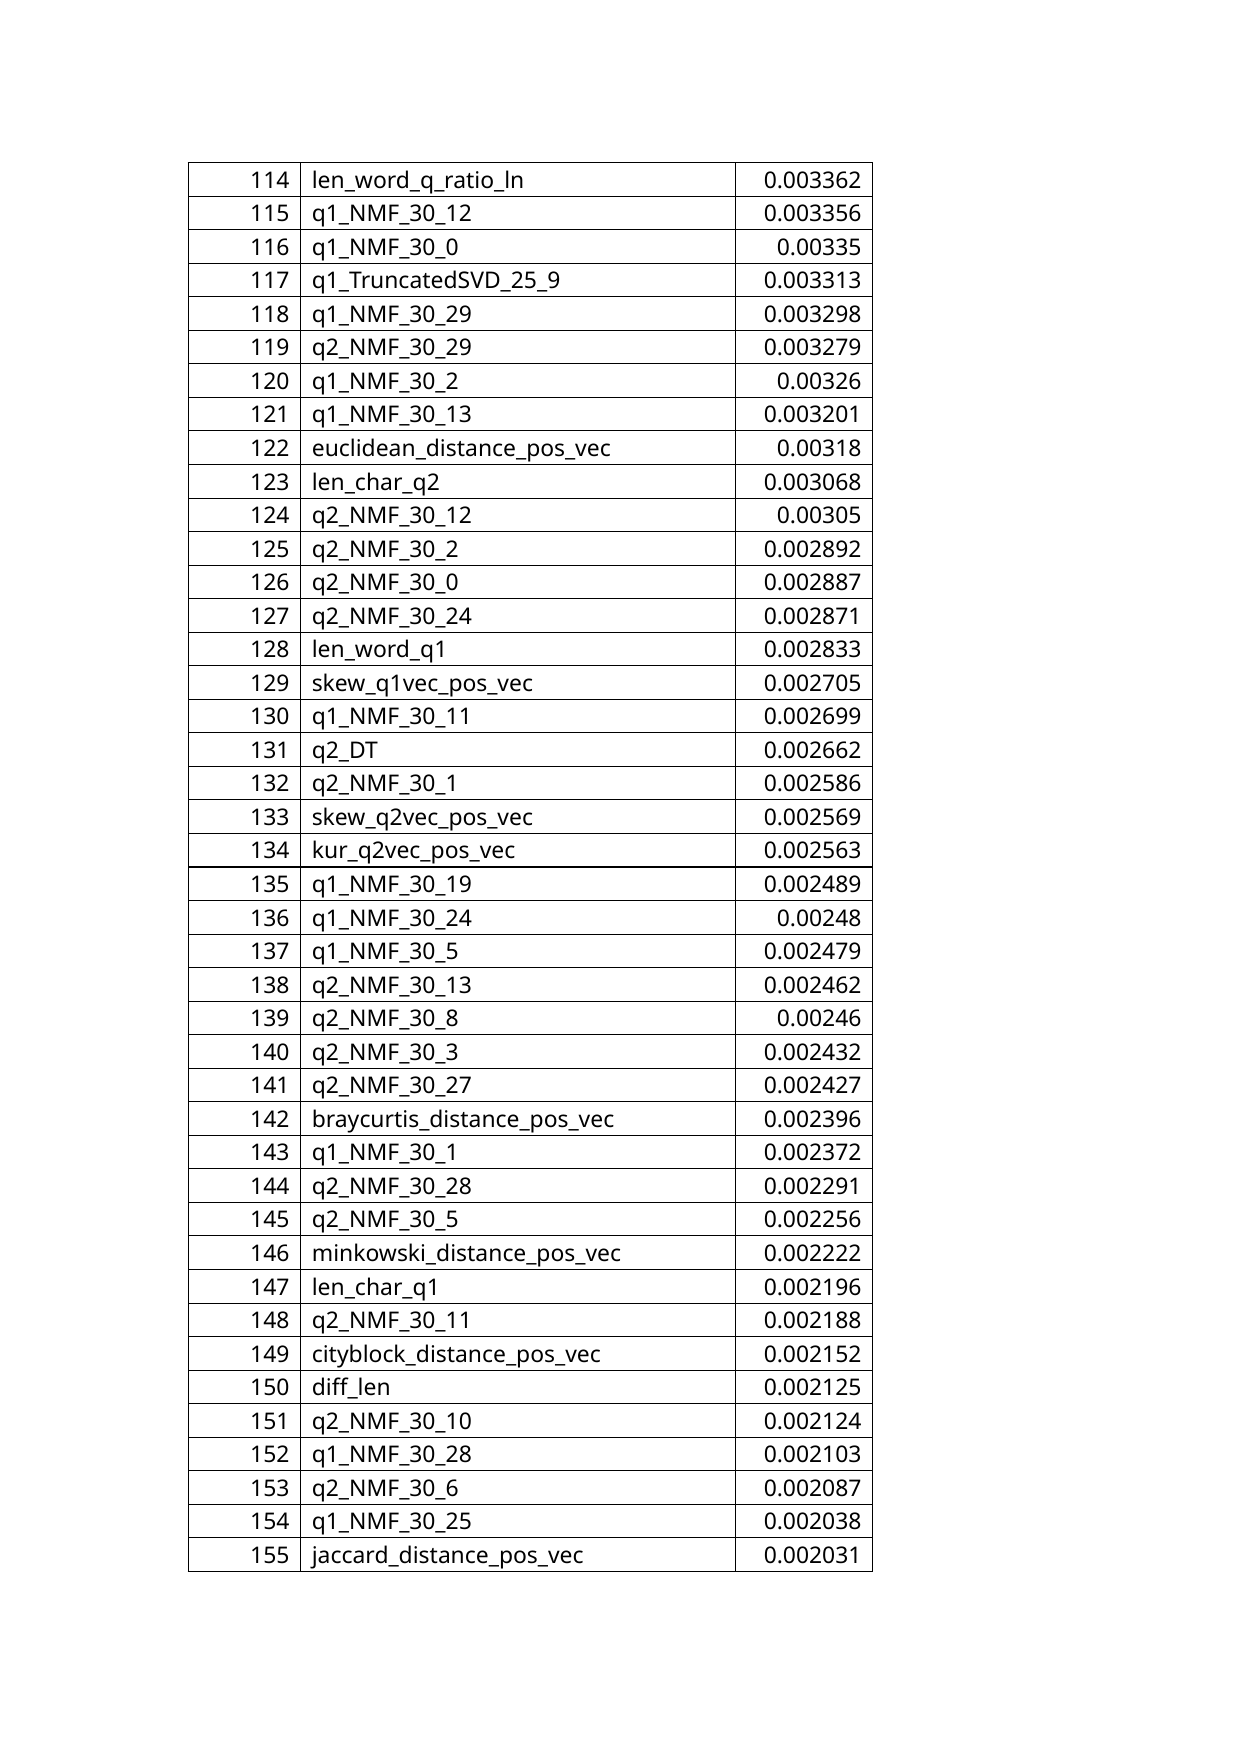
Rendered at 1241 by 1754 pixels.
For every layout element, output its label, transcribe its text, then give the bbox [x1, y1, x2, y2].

table_cell minkowski_distance_pos_vec [301, 1236, 735, 1269]
table_cell q2_NMF_30_24 [301, 599, 735, 632]
table_cell q1_NMF_30_28 [301, 1438, 735, 1470]
table_cell 132 [189, 767, 300, 799]
table_cell 0.002291 [736, 1169, 872, 1202]
table_cell len_word_q_ratio_ln [301, 163, 735, 196]
table_cell 0.002871 [736, 599, 872, 632]
table_cell q2_DT [301, 733, 735, 766]
table_cell 0.002569 [736, 800, 872, 833]
table_cell 0.00246 [736, 1002, 872, 1034]
table_cell 120 [189, 364, 300, 397]
table_cell len_char_q1 [301, 1270, 735, 1302]
table_cell 136 [189, 901, 300, 933]
table_cell q2_NMF_30_1 [301, 767, 735, 799]
table_cell q2_NMF_30_28 [301, 1169, 735, 1202]
table_cell q2_NMF_30_12 [301, 499, 735, 531]
table_cell 127 [189, 599, 300, 632]
table_cell 149 [189, 1337, 300, 1369]
table_cell 122 [189, 431, 300, 464]
table_cell q1_NMF_30_24 [301, 901, 735, 933]
table_cell 144 [189, 1169, 300, 1202]
table_cell diff_len [301, 1371, 735, 1403]
table_cell 121 [189, 398, 300, 430]
table_cell q2_NMF_30_6 [301, 1471, 735, 1504]
table_cell 0.003356 [736, 197, 872, 229]
table_cell q1_NMF_30_19 [301, 868, 735, 900]
table_cell 143 [189, 1136, 300, 1168]
table_cell q2_NMF_30_5 [301, 1203, 735, 1235]
table_cell 0.003201 [736, 398, 872, 430]
table_cell 0.003313 [736, 264, 872, 296]
table_cell q2_NMF_30_27 [301, 1069, 735, 1101]
table_cell 0.002462 [736, 968, 872, 1001]
table_cell q1_NMF_30_12 [301, 197, 735, 229]
table_cell 133 [189, 800, 300, 833]
table_cell 0.002479 [736, 935, 872, 967]
table_cell 123 [189, 465, 300, 497]
table_cell q1_NMF_30_25 [301, 1505, 735, 1537]
table_cell 137 [189, 935, 300, 967]
table_cell 151 [189, 1404, 300, 1437]
table_cell 0.002087 [736, 1471, 872, 1504]
table_cell 139 [189, 1002, 300, 1034]
table_cell len_word_q1 [301, 633, 735, 665]
table_cell 154 [189, 1505, 300, 1537]
table_cell 128 [189, 633, 300, 665]
table_cell 0.002563 [736, 834, 872, 866]
table_cell 0.002833 [736, 633, 872, 665]
table_cell 0.003362 [736, 163, 872, 196]
table_cell 0.002372 [736, 1136, 872, 1168]
table_cell q1_NMF_30_0 [301, 230, 735, 263]
table_cell q1_NMF_30_29 [301, 297, 735, 330]
table_cell q2_NMF_30_3 [301, 1035, 735, 1068]
table_cell q2_NMF_30_2 [301, 532, 735, 564]
table_cell q2_NMF_30_10 [301, 1404, 735, 1437]
table_cell 148 [189, 1304, 300, 1336]
table_cell 0.002103 [736, 1438, 872, 1470]
table_cell 135 [189, 868, 300, 900]
table_cell 0.002705 [736, 666, 872, 699]
table_cell 115 [189, 197, 300, 229]
table_cell q1_NMF_30_2 [301, 364, 735, 397]
table_cell 129 [189, 666, 300, 699]
table_cell kur_q2vec_pos_vec [301, 834, 735, 866]
table_cell 125 [189, 532, 300, 564]
table_cell 0.002699 [736, 700, 872, 732]
table_cell 0.002489 [736, 868, 872, 900]
table_cell 0.00248 [736, 901, 872, 933]
table_cell 0.002586 [736, 767, 872, 799]
table_cell 134 [189, 834, 300, 866]
table_cell 142 [189, 1102, 300, 1135]
table_cell 124 [189, 499, 300, 531]
table_cell q1_NMF_30_13 [301, 398, 735, 430]
table_cell 153 [189, 1471, 300, 1504]
table_cell 0.002125 [736, 1371, 872, 1403]
table_cell 141 [189, 1069, 300, 1101]
table_cell 0.002892 [736, 532, 872, 564]
table_cell 0.00326 [736, 364, 872, 397]
table_cell 0.002396 [736, 1102, 872, 1135]
table_cell 0.002222 [736, 1236, 872, 1269]
table_cell 118 [189, 297, 300, 330]
table_cell q2_NMF_30_8 [301, 1002, 735, 1034]
table_cell 0.002427 [736, 1069, 872, 1101]
table_cell 114 [189, 163, 300, 196]
table_cell 0.003298 [736, 297, 872, 330]
table_cell 0.002031 [736, 1538, 872, 1571]
table_cell 0.002188 [736, 1304, 872, 1336]
table_cell 0.002038 [736, 1505, 872, 1537]
table_cell 0.002256 [736, 1203, 872, 1235]
table_cell euclidean_distance_pos_vec [301, 431, 735, 464]
table_cell 0.002887 [736, 566, 872, 598]
table_cell 140 [189, 1035, 300, 1068]
table_cell q2_NMF_30_11 [301, 1304, 735, 1336]
table_cell 126 [189, 566, 300, 598]
table_cell q1_NMF_30_5 [301, 935, 735, 967]
table_cell q1_TruncatedSVD_25_9 [301, 264, 735, 296]
table_cell 130 [189, 700, 300, 732]
table_cell cityblock_distance_pos_vec [301, 1337, 735, 1369]
table_cell 0.00318 [736, 431, 872, 464]
table_cell 0.00305 [736, 499, 872, 531]
table_cell 0.00335 [736, 230, 872, 263]
table_cell 0.003068 [736, 465, 872, 497]
table_cell 0.003279 [736, 331, 872, 363]
table_cell q2_NMF_30_13 [301, 968, 735, 1001]
table_cell q2_NMF_30_0 [301, 566, 735, 598]
table_cell 146 [189, 1236, 300, 1269]
table_cell q2_NMF_30_29 [301, 331, 735, 363]
table_cell 117 [189, 264, 300, 296]
table_cell 119 [189, 331, 300, 363]
table_cell jaccard_distance_pos_vec [301, 1538, 735, 1571]
table_cell 116 [189, 230, 300, 263]
table_cell 0.002124 [736, 1404, 872, 1437]
table_cell len_char_q2 [301, 465, 735, 497]
table_cell 150 [189, 1371, 300, 1403]
table_cell 0.002152 [736, 1337, 872, 1369]
table_cell 147 [189, 1270, 300, 1302]
table_cell braycurtis_distance_pos_vec [301, 1102, 735, 1135]
table_cell 155 [189, 1538, 300, 1571]
table_cell q1_NMF_30_11 [301, 700, 735, 732]
table_cell 131 [189, 733, 300, 766]
table_cell skew_q1vec_pos_vec [301, 666, 735, 699]
table_cell 152 [189, 1438, 300, 1470]
table_cell 0.002432 [736, 1035, 872, 1068]
table_cell 138 [189, 968, 300, 1001]
table_cell q1_NMF_30_1 [301, 1136, 735, 1168]
table_cell skew_q2vec_pos_vec [301, 800, 735, 833]
table_cell 0.002662 [736, 733, 872, 766]
table_cell 145 [189, 1203, 300, 1235]
table_cell 0.002196 [736, 1270, 872, 1302]
